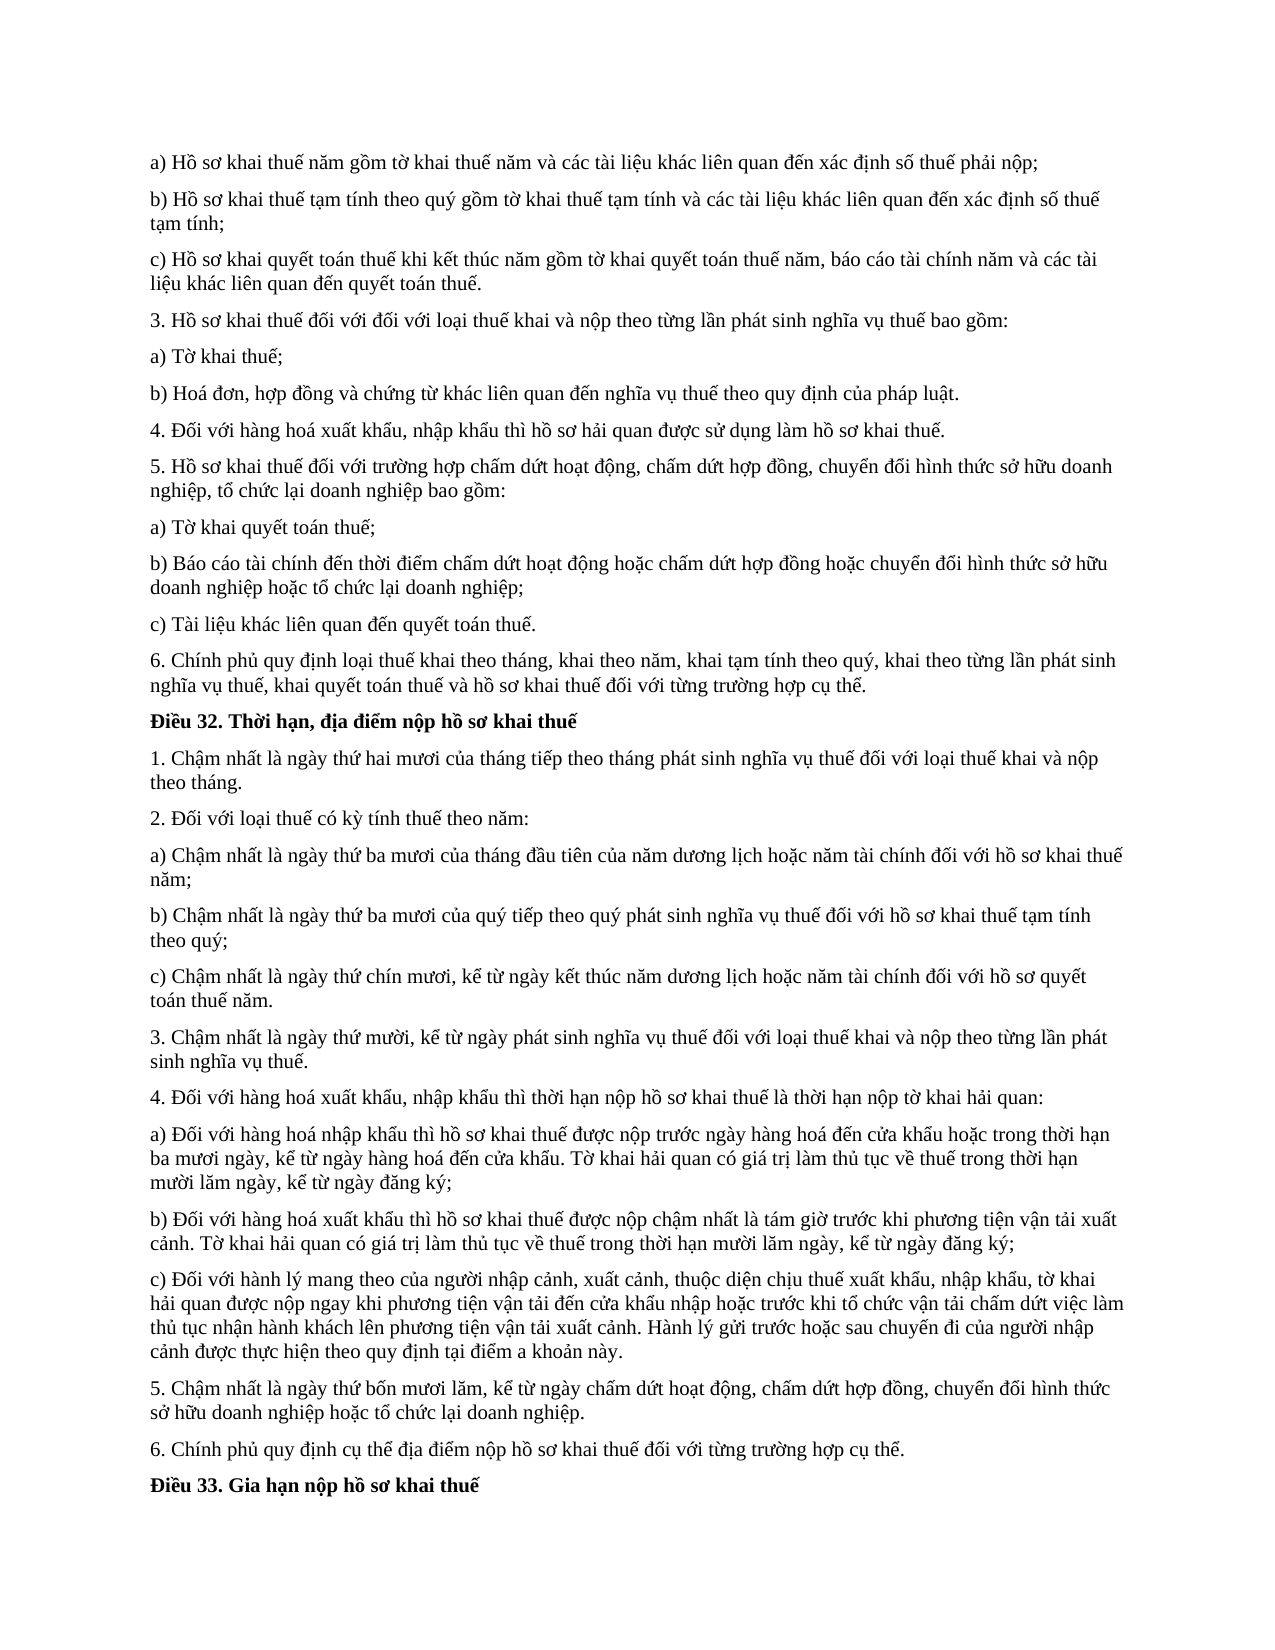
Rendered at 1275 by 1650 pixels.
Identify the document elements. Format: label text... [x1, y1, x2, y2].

text 4. Đối với hàng hoá xuất khẩu, nhập khẩu thì hồ sơ hải quan được sử dụng làm hồ sơ khai thuế. [150, 417, 1125, 442]
text b) Chậm nhất là ngày thứ ba mươi của quý tiếp theo quý phát sinh nghĩa vụ thuế đối với hồ sơ khai thuế tạm tính theo quý; [150, 903, 1125, 952]
text b) Hồ sơ khai thuế tạm tính theo quý gồm tờ khai thuế tạm tính và các tài liệu khác liên quan đến xác định số thuế tạm tính; [150, 187, 1125, 235]
text 5. Hồ sơ khai thuế đối với trường hợp chấm dứt hoạt động, chấm dứt hợp đồng, chuyển đổi hình thức sở hữu doanh nghiệp, tổ chức lại doanh nghiệp bao gồm: [150, 454, 1125, 502]
text 6. Chính phủ quy định cụ thể địa điểm nộp hồ sơ khai thuế đối với từng trường hợp cụ thể. [150, 1437, 1125, 1461]
text a) Đối với hàng hoá nhập khẩu thì hồ sơ khai thuế được nộp trước ngày hàng hoá đến cửa khẩu hoặc trong thời hạn ba mươi ngày, kể từ ngày hàng hoá đến cửa khẩu. Tờ khai hải quan có giá trị làm thủ tục về thuế trong thời hạn mười lăm ngày, kể từ ngày đăng ký; [150, 1122, 1125, 1194]
text a) Tờ khai quyết toán thuế; [150, 515, 1125, 539]
text b) Đối với hàng hoá xuất khẩu thì hồ sơ khai thuế được nộp chậm nhất là tám giờ trước khi phương tiện vận tải xuất cảnh. Tờ khai hải quan có giá trị làm thủ tục về thuế trong thời hạn mười lăm ngày, kể từ ngày đăng ký; [150, 1207, 1125, 1255]
text 2. Đối với loại thuế có kỳ tính thuế theo năm: [150, 806, 1125, 830]
text 6. Chính phủ quy định loại thuế khai theo tháng, khai theo năm, khai tạm tính theo quý, khai theo từng lần phát sinh nghĩa vụ thuế, khai quyết toán thuế và hồ sơ khai thuế đối với từng trường hợp cụ thể. [150, 648, 1125, 697]
text c) Đối với hành lý mang theo của người nhập cảnh, xuất cảnh, thuộc diện chịu thuế xuất khẩu, nhập khẩu, tờ khai hải quan được nộp ngay khi phương tiện vận tải đến cửa khẩu nhập hoặc trước khi tổ chức vận tải chấm dứt việc làm thủ tục nhận hành khách lên phương tiện vận tải xuất cảnh. Hành lý gửi trước hoặc sau chuyến đi của người nhập cảnh được thực hiện theo quy định tại điểm a khoản này. [150, 1267, 1125, 1363]
text c) Chậm nhất là ngày thứ chín mươi, kể từ ngày kết thúc năm dương lịch hoặc năm tài chính đối với hồ sơ quyết toán thuế năm. [150, 964, 1125, 1012]
text a) Hồ sơ khai thuế năm gồm tờ khai thuế năm và các tài liệu khác liên quan đến xác định số thuế phải nộp; [150, 150, 1125, 174]
text Điều 32. Thời hạn, địa điểm nộp hồ sơ khai thuế [150, 709, 1125, 733]
text Điều 33. Gia hạn nộp hồ sơ khai thuế [150, 1473, 1125, 1497]
text a) Tờ khai thuế; [150, 344, 1125, 368]
text a) Chậm nhất là ngày thứ ba mươi của tháng đầu tiên của năm dương lịch hoặc năm tài chính đối với hồ sơ khai thuế năm; [150, 843, 1125, 891]
text 5. Chậm nhất là ngày thứ bốn mươi lăm, kể từ ngày chấm dứt hoạt động, chấm dứt hợp đồng, chuyển đổi hình thức sở hữu doanh nghiệp hoặc tổ chức lại doanh nghiệp. [150, 1376, 1125, 1424]
text 1. Chậm nhất là ngày thứ hai mươi của tháng tiếp theo tháng phát sinh nghĩa vụ thuế đối với loại thuế khai và nộp theo tháng. [150, 746, 1125, 794]
text b) Hoá đơn, hợp đồng và chứng từ khác liên quan đến nghĩa vụ thuế theo quy định của pháp luật. [150, 381, 1125, 405]
text b) Báo cáo tài chính đến thời điểm chấm dứt hoạt động hoặc chấm dứt hợp đồng hoặc chuyển đổi hình thức sở hữu doanh nghiệp hoặc tổ chức lại doanh nghiệp; [150, 551, 1125, 599]
text c) Hồ sơ khai quyết toán thuế khi kết thúc năm gồm tờ khai quyết toán thuế năm, báo cáo tài chính năm và các tài liệu khác liên quan đến quyết toán thuế. [150, 247, 1125, 295]
text 4. Đối với hàng hoá xuất khẩu, nhập khẩu thì thời hạn nộp hồ sơ khai thuế là thời hạn nộp tờ khai hải quan: [150, 1085, 1125, 1109]
text 3. Chậm nhất là ngày thứ mười, kể từ ngày phát sinh nghĩa vụ thuế đối với loại thuế khai và nộp theo từng lần phát sinh nghĩa vụ thuế. [150, 1025, 1125, 1073]
text c) Tài liệu khác liên quan đến quyết toán thuế. [150, 612, 1125, 636]
text 3. Hồ sơ khai thuế đối với đối với loại thuế khai và nộp theo từng lần phát sinh nghĩa vụ thuế bao gồm: [150, 308, 1125, 332]
